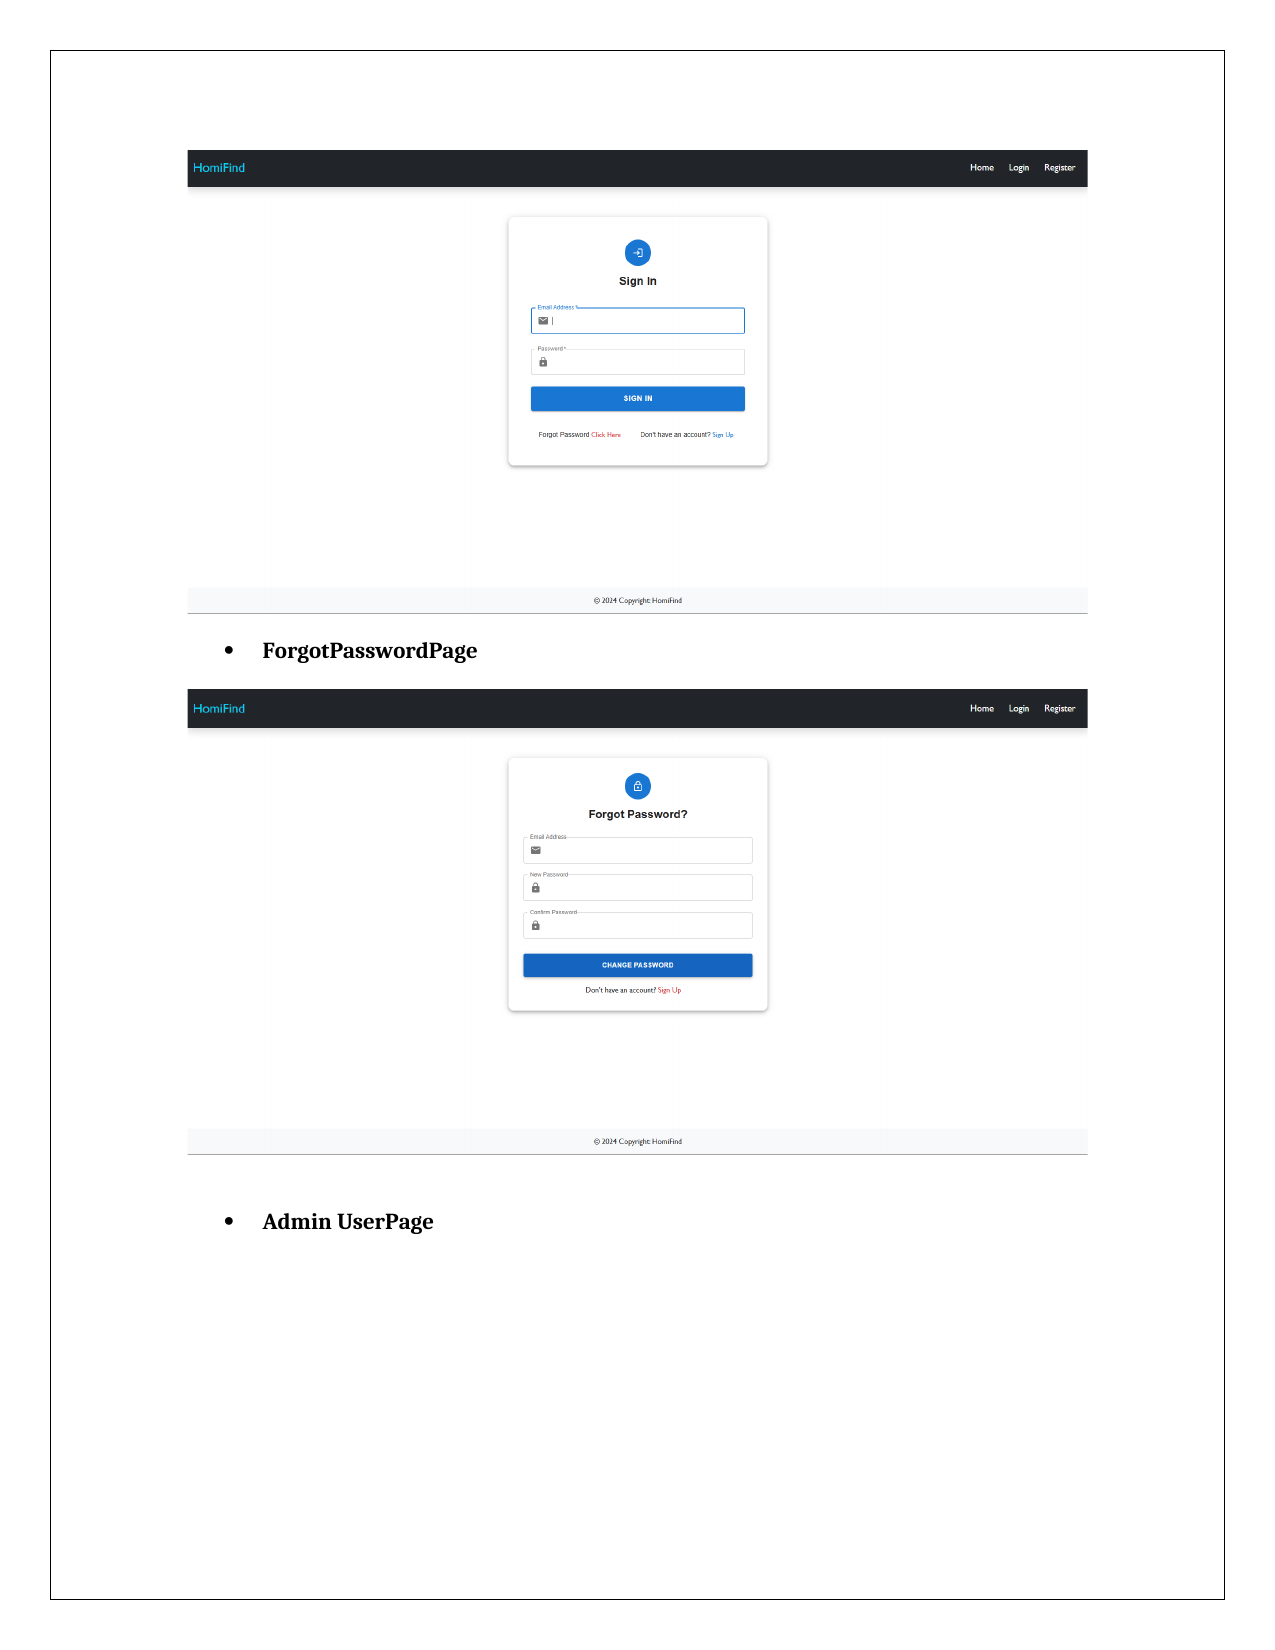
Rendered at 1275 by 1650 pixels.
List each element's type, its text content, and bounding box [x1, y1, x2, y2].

picture [187, 689, 1088, 1155]
list ForgotPasswordPage [225, 638, 1087, 664]
picture [187, 150, 1088, 614]
list Admin UserPage [225, 1209, 1087, 1236]
